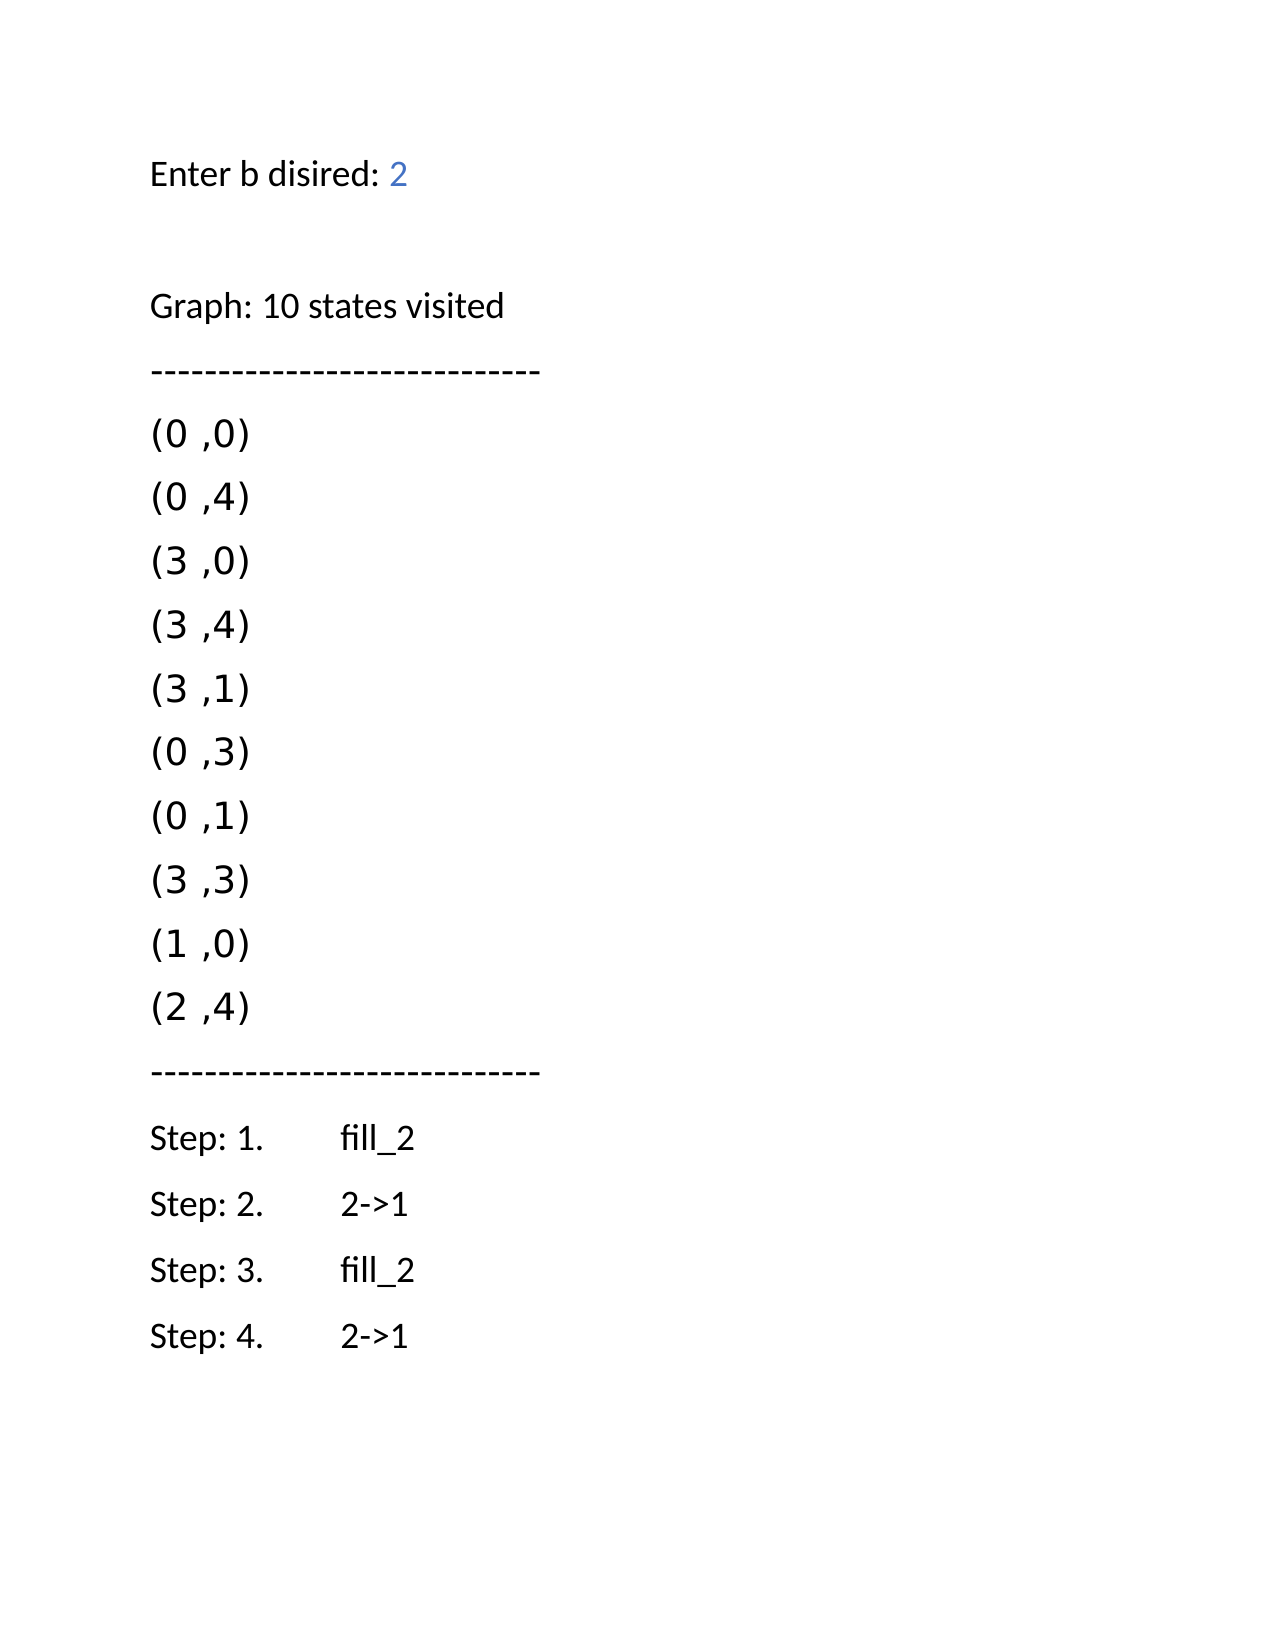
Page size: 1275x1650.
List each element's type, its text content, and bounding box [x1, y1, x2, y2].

text (3, 0) [150, 731, 1125, 774]
text (0, 1) [150, 922, 1125, 966]
text (0, 3) [150, 540, 1125, 583]
text Step: 2. 2->1 [150, 1179, 1125, 1225]
text Step: 4. 2->1 [150, 1312, 1125, 1358]
text Step: 1. fill_2 [150, 1113, 1125, 1159]
text (3, 3) [150, 858, 1125, 902]
text (4, 2) [150, 986, 1125, 1029]
text Graph: 10 states visited [150, 282, 1125, 328]
text Step: 3. fill_2 [150, 1246, 1125, 1292]
text Enter b disired: 2 [150, 150, 1125, 196]
text ----------------------------- [150, 348, 1125, 392]
text (0, 0) [150, 412, 1125, 456]
text (4, 0) [150, 476, 1125, 519]
text ----------------------------- [150, 1050, 1125, 1093]
text (1, 3) [150, 667, 1125, 711]
text (4, 3) [150, 603, 1125, 647]
text (1, 0) [150, 795, 1125, 838]
